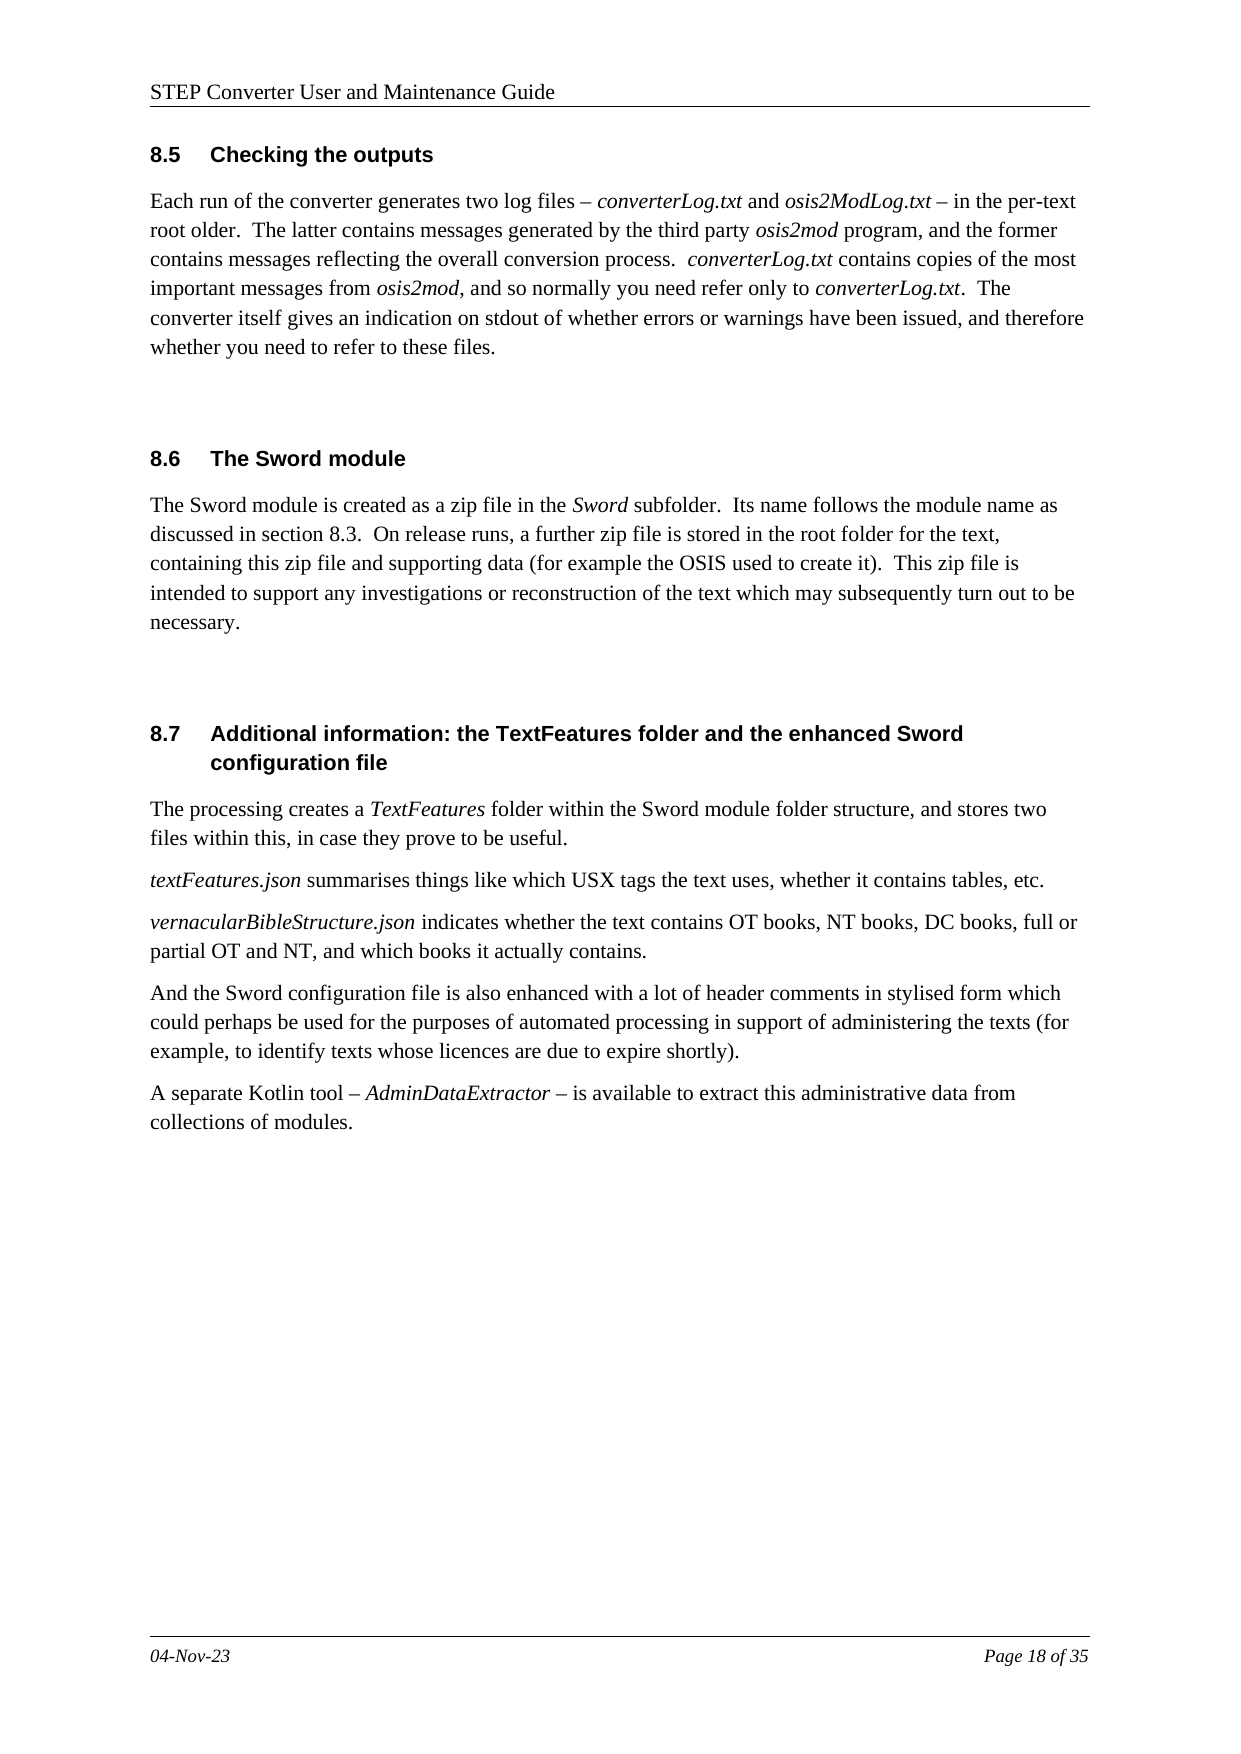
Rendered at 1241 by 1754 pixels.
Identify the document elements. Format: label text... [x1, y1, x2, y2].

text textFeatures.json summarises things like which USX tags the text uses, whether it contains tables, etc. [150, 863, 1090, 892]
text And the Sword configuration file is also enhanced with a lot of header comments in stylised form which could perhaps be used for the purposes of automated processing in support of administering the texts (for example, to identify texts whose licences are due to expire shortly). [150, 976, 1090, 1063]
text The processing creates a TextFeatures folder within the Sword module folder structure, and stores two files within this, in case they prove to be useful. [150, 792, 1090, 851]
subtitle Checking the outputs [150, 138, 1090, 167]
text The Sword module is created as a zip file in the Sword subfolder. Its name follows the module name as discussed in section 8.3. On release runs, a further zip file is stored in the root folder for the text, containing this zip file and supporting data (for example the OSIS used to create it). This zip file is intended to support any investigations or reconstruction of the text which may subsequently turn out to be necessary. [150, 488, 1090, 634]
text vernacularBibleStructure.json indicates whether the text contains OT books, NT books, DC books, full or partial OT and NT, and which books it actually contains. [150, 905, 1090, 963]
subtitle Additional information: the TextFeatures folder and the enhanced Sword configuration file [150, 717, 1090, 776]
subtitle The Sword module [150, 442, 1090, 471]
text A separate Kotlin tool – AdminDataExtractor – is available to extract this administrative data from collections of modules. [150, 1076, 1090, 1134]
